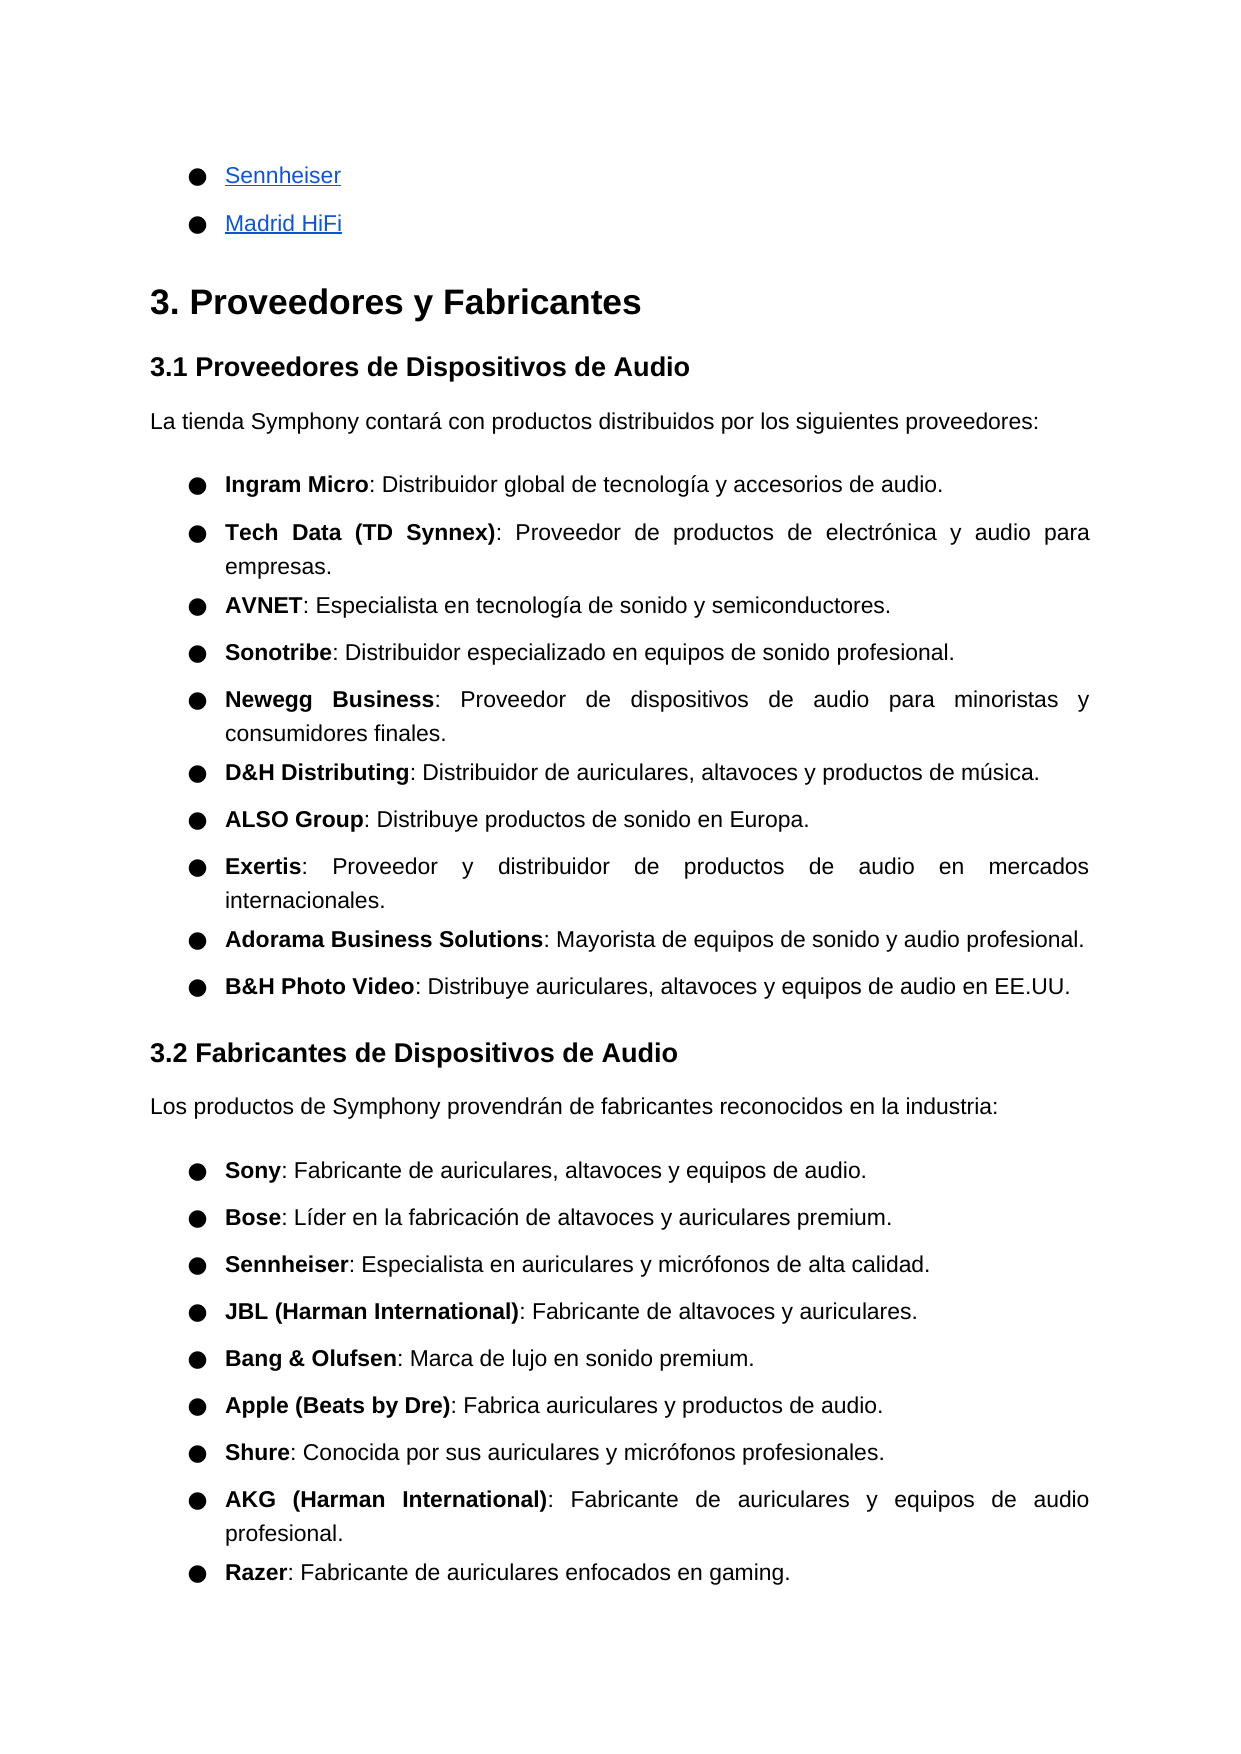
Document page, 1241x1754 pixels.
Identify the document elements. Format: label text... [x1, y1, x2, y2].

list D&H Distributing: Distribuidor de auriculares, altavoces y productos de música. [187, 747, 1090, 793]
list Bang & Olufsen: Marca de lujo en sonido premium. [187, 1332, 1090, 1379]
text La tienda Symphony contará con productos distribuidos por los siguientes proveedores: [150, 408, 1090, 434]
list AVNET: Especialista en tecnología de sonido y semiconductores. [187, 579, 1090, 626]
list Tech Data (TD Synnex): Proveedor de productos de electrónica y audio para empresas. [187, 506, 1090, 579]
subtitle 3.2 Fabricantes de Dispositivos de Audio [150, 1037, 1090, 1068]
list B&H Photo Video: Distribuye auriculares, altavoces y equipos de audio en EE.UU. [187, 961, 1090, 1008]
list Adorama Business Solutions: Mayorista de equipos de sonido y audio profesional. [187, 914, 1090, 961]
text Los productos de Symphony provendrán de fabricantes reconocidos en la industria: [150, 1093, 1090, 1119]
list Exertis: Proveedor y distribuidor de productos de audio en mercados internacionales. [187, 841, 1090, 914]
list Sennheiser: Especialista en auriculares y micrófonos de alta calidad. [187, 1238, 1090, 1286]
list ALSO Group: Distribuye productos de sonido en Europa. [187, 793, 1090, 841]
list Sennheiser [187, 150, 1090, 197]
list Sony: Fabricante de auriculares, altavoces y equipos de audio. [187, 1144, 1090, 1192]
subtitle 3. Proveedores y Fabricantes [150, 281, 1090, 322]
subtitle 3.1 Proveedores de Dispositivos de Audio [150, 351, 1090, 383]
list JBL (Harman International): Fabricante de altavoces y auriculares. [187, 1286, 1090, 1332]
list Razer: Fabricante de auriculares enfocados en gaming. [187, 1547, 1090, 1594]
list Madrid HiFi [187, 197, 1090, 244]
list Newegg Business: Proveedor de dispositivos de audio para minoristas y consumidores finales. [187, 673, 1090, 747]
list Apple (Beats by Dre): Fabrica auriculares y productos de audio. [187, 1379, 1090, 1426]
list Shure: Conocida por sus auriculares y micrófonos profesionales. [187, 1426, 1090, 1473]
list Ingram Micro: Distribuidor global de tecnología y accesorios de audio. [187, 459, 1090, 506]
list Sonotribe: Distribuidor especializado en equipos de sonido profesional. [187, 626, 1090, 673]
list AKG (Harman International): Fabricante de auriculares y equipos de audio profesional. [187, 1473, 1090, 1547]
list Bose: Líder en la fabricación de altavoces y auriculares premium. [187, 1192, 1090, 1238]
